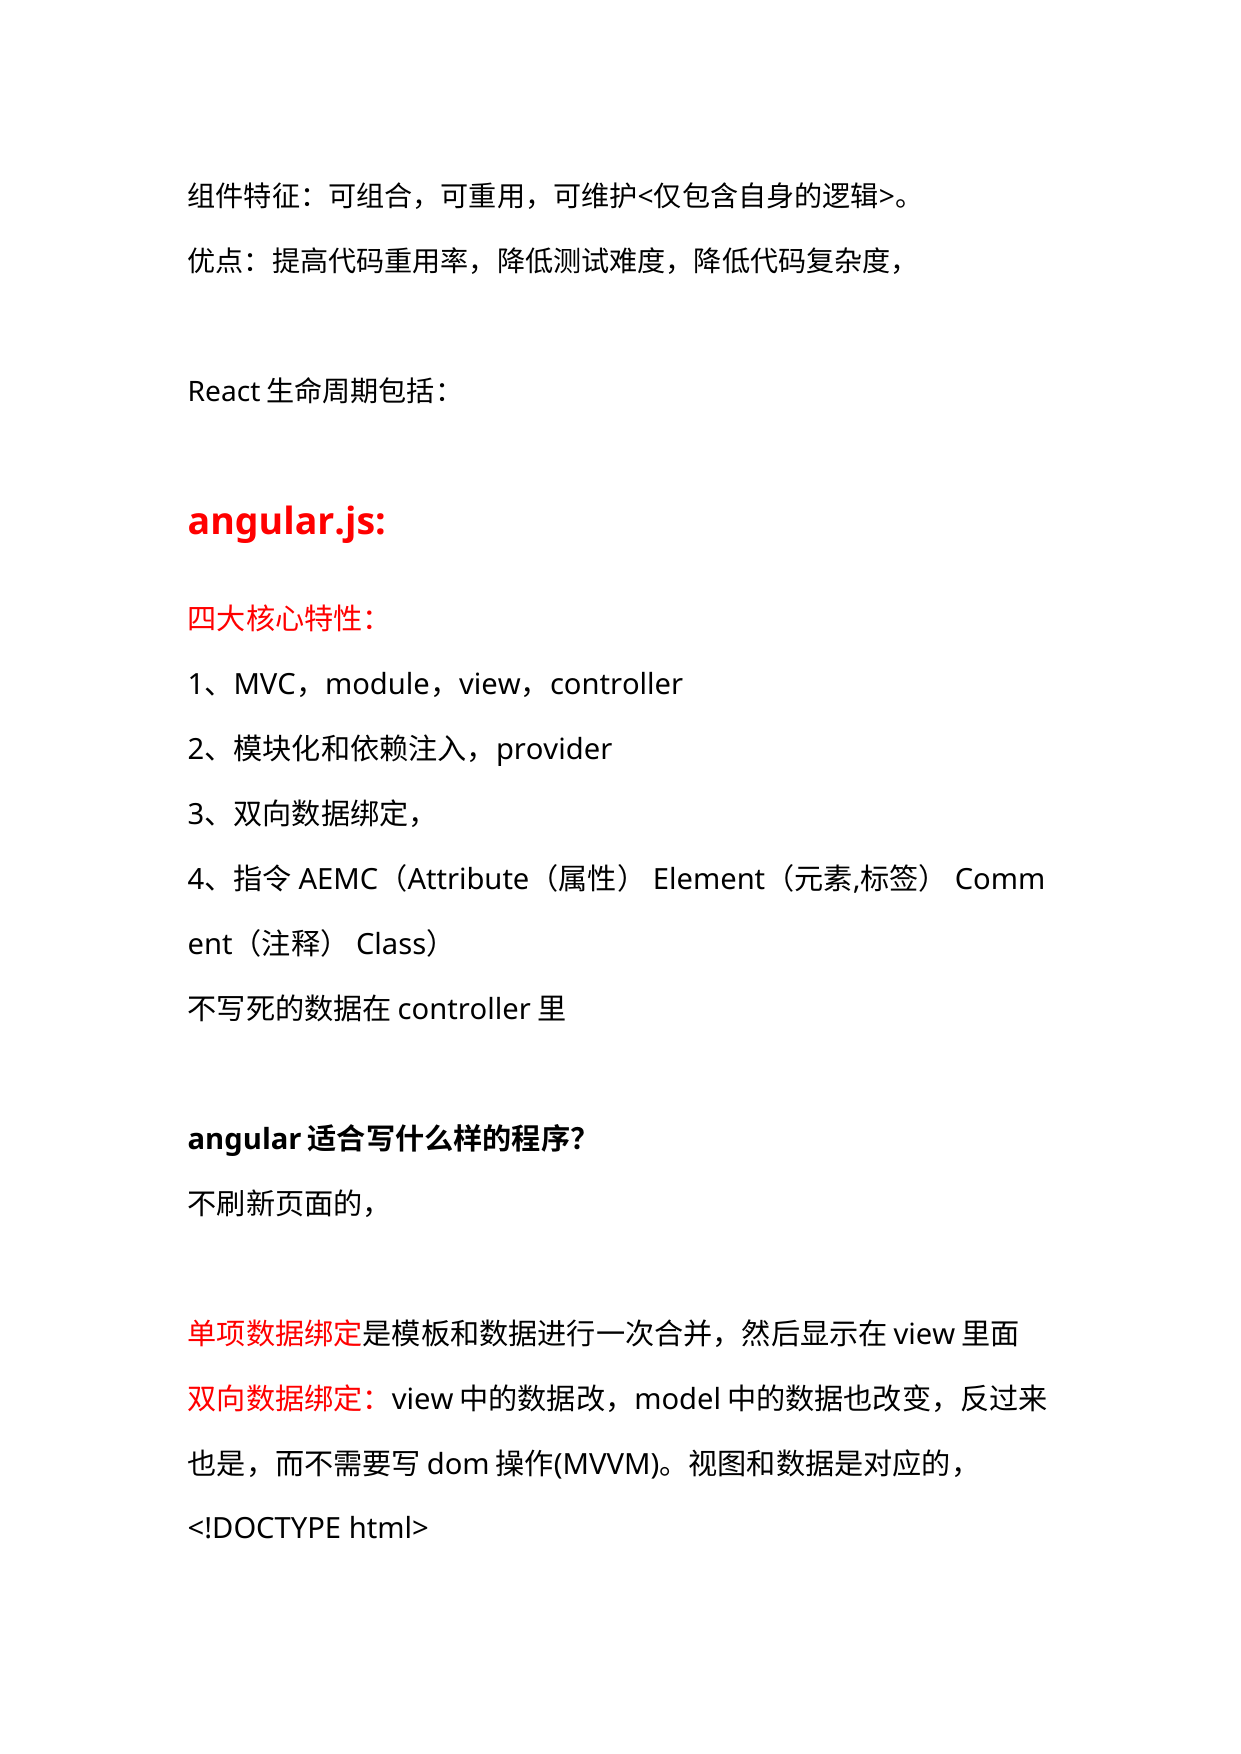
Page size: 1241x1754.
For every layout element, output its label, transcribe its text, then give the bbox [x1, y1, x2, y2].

text 3、双向数据绑定， [187, 779, 1053, 844]
text 优点：提高代码重用率，降低测试难度，降低代码复杂度， [187, 227, 1053, 292]
text 不刷新页面的， [187, 1169, 1053, 1234]
text 四大核心特性： [187, 584, 1053, 649]
text 单项数据绑定是模板和数据进行一次合并，然后显示在view里面 [187, 1299, 1053, 1364]
text 1、MVC，module，view，controller [187, 649, 1053, 714]
text <!DOCTYPE html> [187, 1494, 1053, 1559]
text 4、指令 AEMC（Attribute（属性） Element（元素,标签） Comment（注释） Class） [187, 844, 1053, 974]
text angular适合写什么样的程序？ [187, 1104, 1053, 1169]
text 不写死的数据在controller里 [187, 974, 1053, 1039]
text React生命周期包括： [187, 357, 1053, 422]
text 组件特征：可组合，可重用，可维护<仅包含自身的逻辑>。 [187, 162, 1053, 227]
text 双向数据绑定：view中的数据改，model中的数据也改变，反过来也是，而不需要写dom操作(MVVM)。视图和数据是对应的， [187, 1364, 1053, 1494]
text angular.js: [187, 487, 1053, 552]
text 2、模块化和依赖注入，provider [187, 714, 1053, 779]
